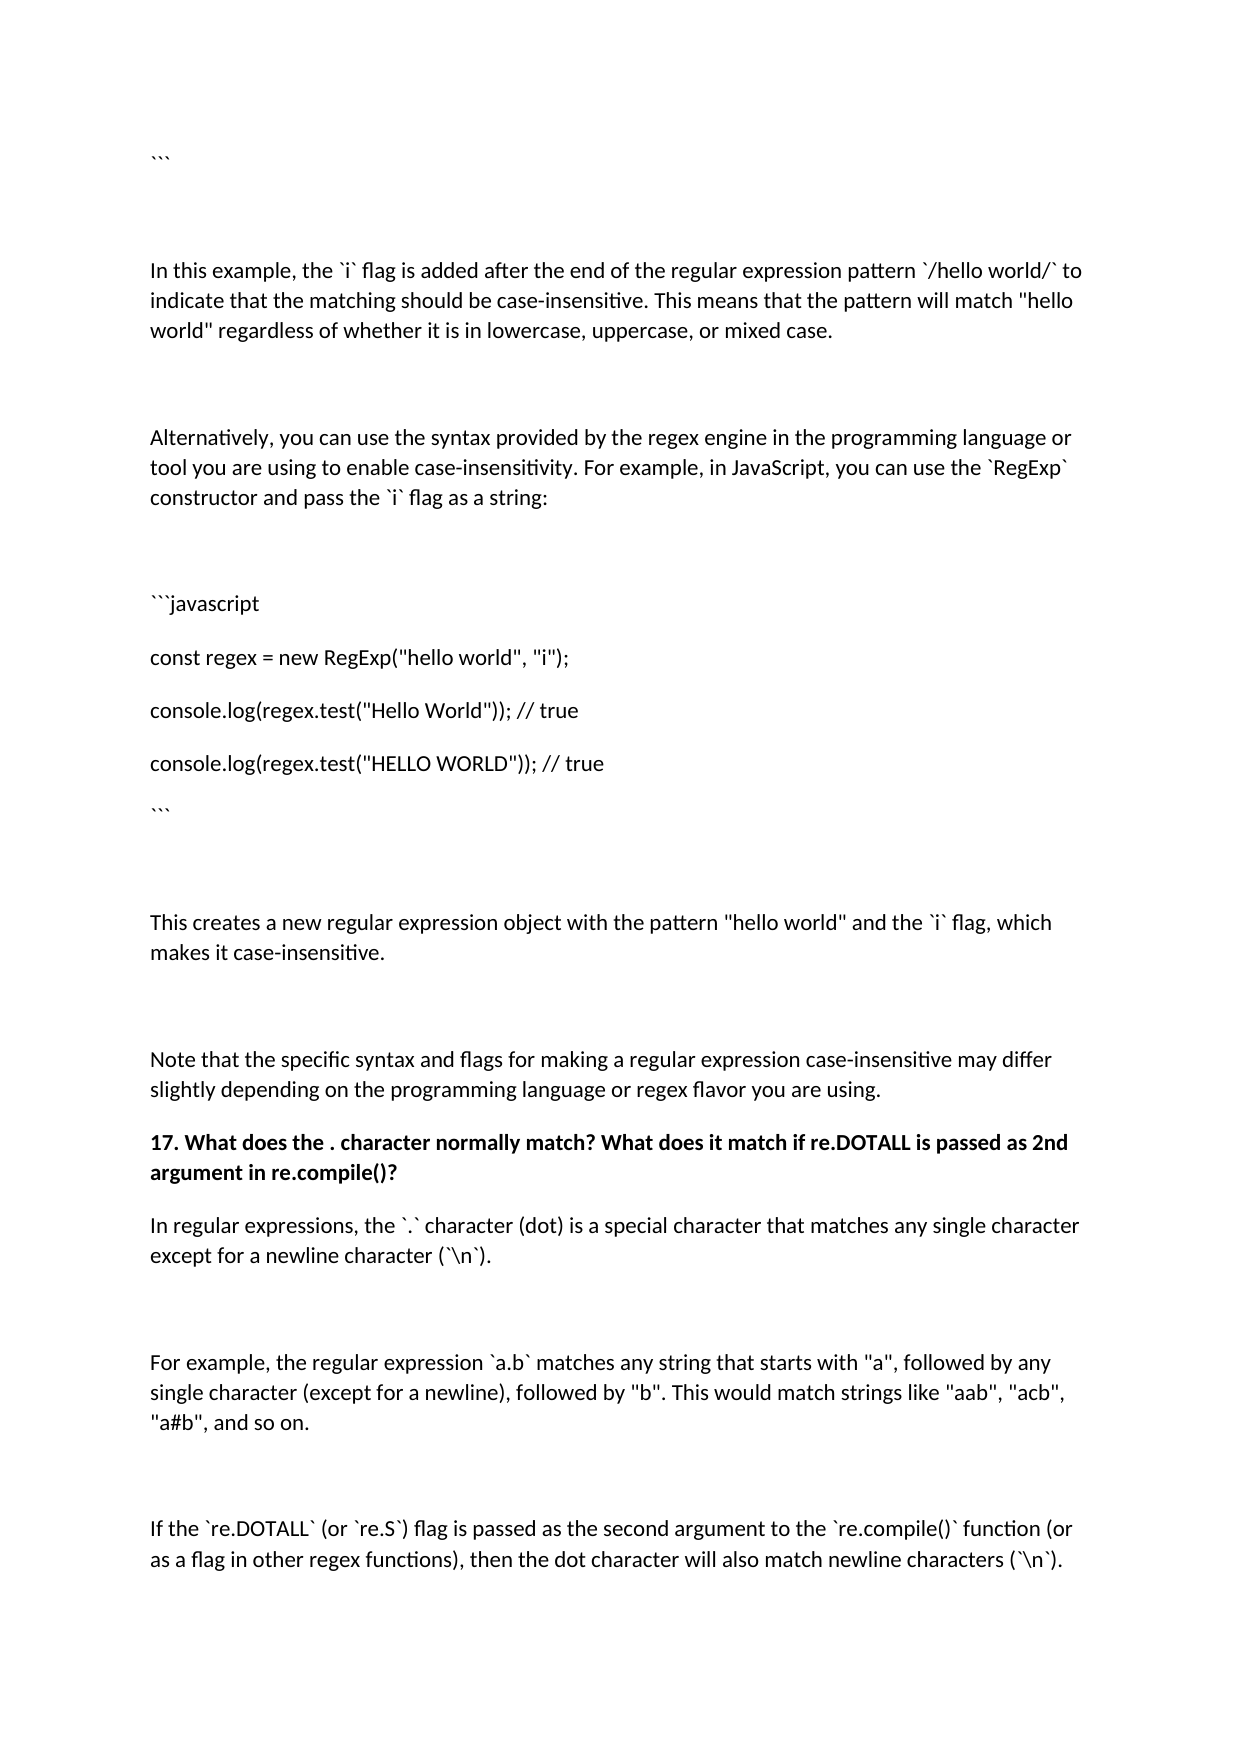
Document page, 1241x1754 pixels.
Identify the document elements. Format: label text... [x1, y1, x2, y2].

text ```javascript [150, 589, 1090, 618]
text In this example, the `i` flag is added after the end of the regular expression pattern `/hello world/` to indicate that the matching should be case-insensitive. This means that the pattern will match "hello world" regardless of whether it is in lowercase, uppercase, or mixed case. [150, 256, 1090, 345]
text ``` [150, 802, 1090, 830]
text ``` [150, 150, 1090, 178]
text Note that the specific syntax and flags for making a regular expression case-insensitive may differ slightly depending on the programming language or regex flavor you are using. [150, 1045, 1090, 1103]
text If the `re.DOTALL` (or `re.S`) flag is passed as the second argument to the `re.compile()` function (or as a flag in other regex functions), then the dot character will also match newline characters (`\n`). [150, 1514, 1090, 1573]
text In regular expressions, the `.` character (dot) is a special character that matches any single character except for a newline character (`\n`). [150, 1211, 1090, 1270]
text console.log(regex.test("HELLO WORLD")); // true [150, 749, 1090, 777]
text 17. What does the . character normally match? What does it match if re.DOTALL is passed as 2nd argument in re.compile()? [150, 1128, 1090, 1186]
text This creates a new regular expression object with the pattern "hello world" and the `i` flag, which makes it case-insensitive. [150, 908, 1090, 967]
text console.log(regex.test("Hello World")); // true [150, 696, 1090, 724]
text const regex = new RegExp("hello world", "i"); [150, 643, 1090, 671]
text Alternatively, you can use the syntax provided by the regex engine in the programming language or tool you are using to enable case-insensitivity. For example, in JavaScript, you can use the `RegExp` constructor and pass the `i` flag as a string: [150, 423, 1090, 511]
text For example, the regular expression `a.b` matches any string that starts with "a", followed by any single character (except for a newline), followed by "b". This would match strings like "aab", "acb", "a#b", and so on. [150, 1348, 1090, 1436]
